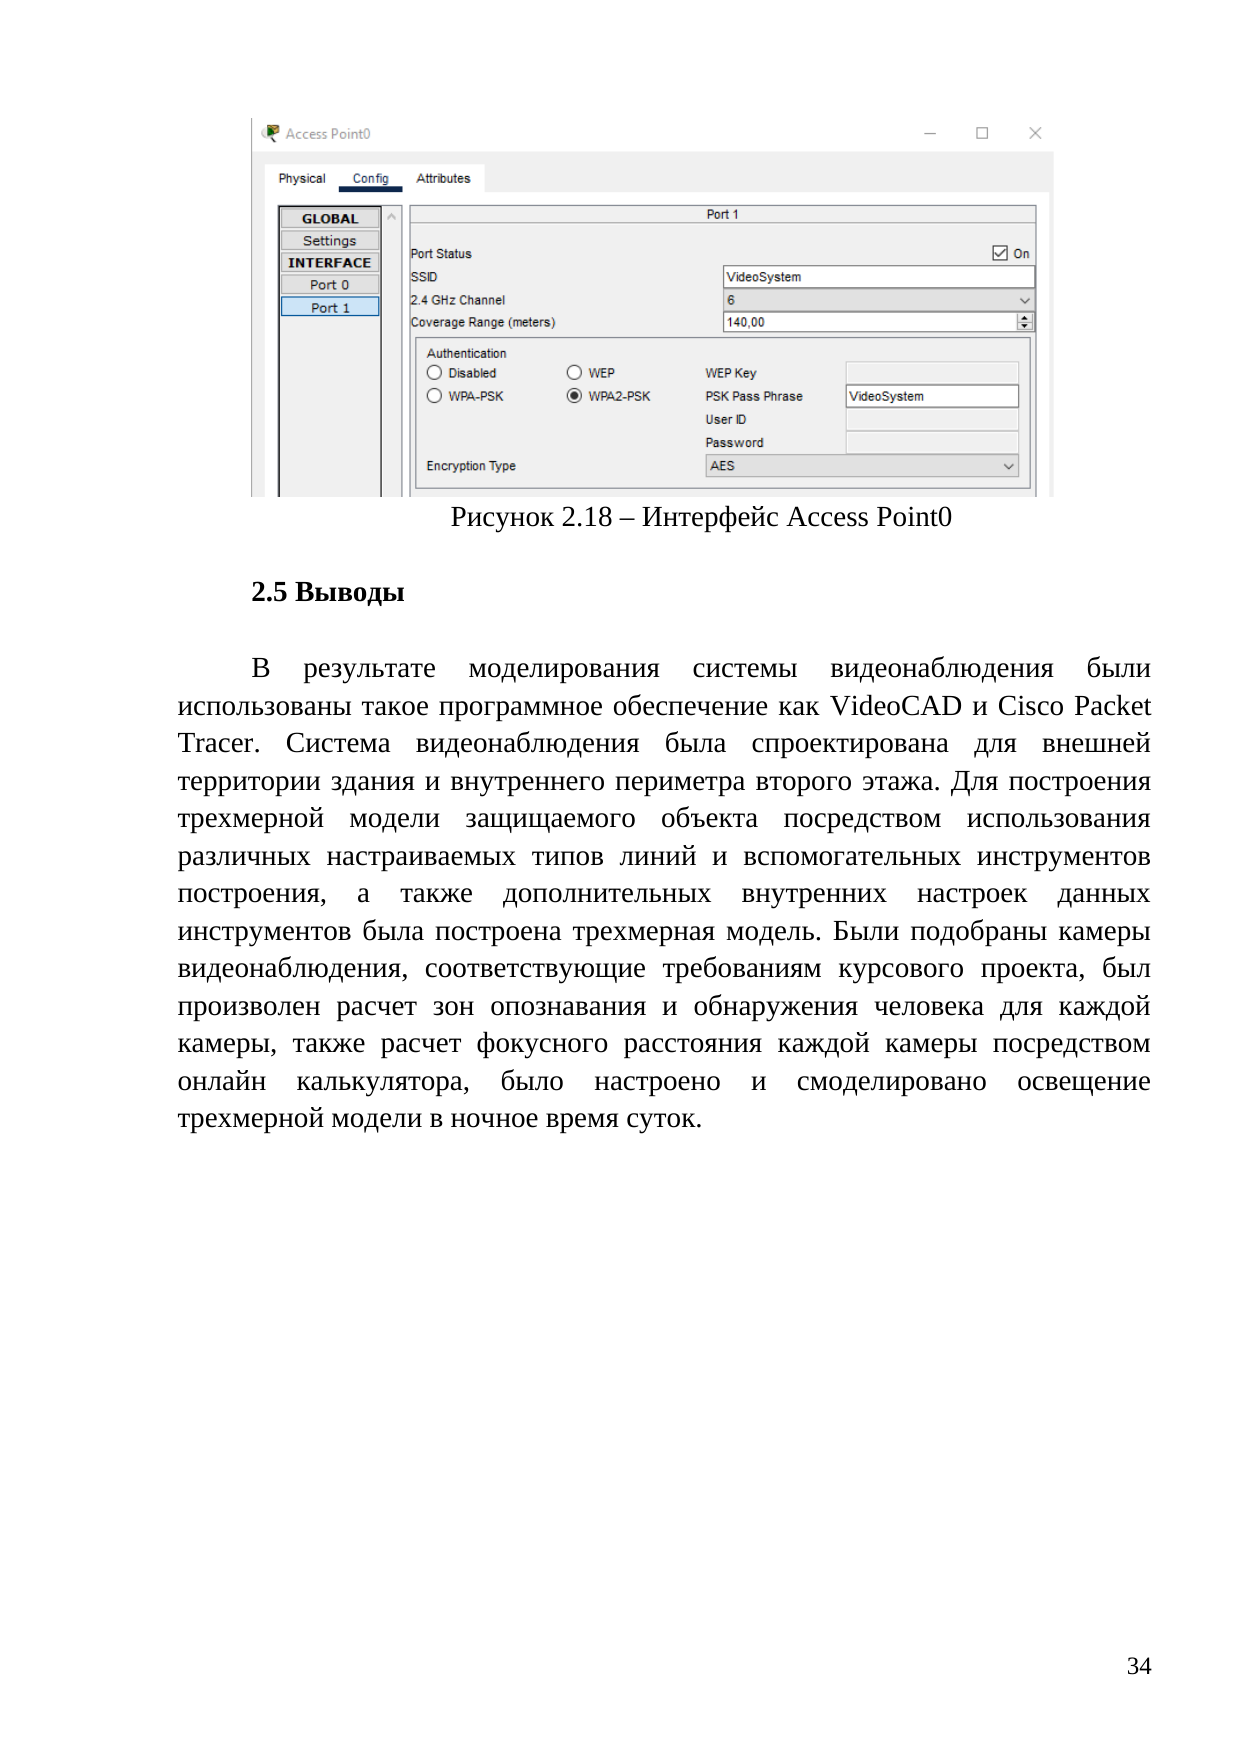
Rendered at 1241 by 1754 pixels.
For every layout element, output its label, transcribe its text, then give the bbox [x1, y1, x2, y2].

text Рисунок 2.18 – Интерфейс Access Point0 [177, 496, 1152, 534]
text В результате моделирования системы видеонаблюдения были использованы такое программное обеспечение как VideoCAD и Cisco Packet Tracer. Система видеонаблюдения была спроектирована для внешней территории здания и внутреннего периметра второго этажа. Для построения трехмерной модели защищаемого объекта посредством использования различных настраиваемых типов линий и вспомогательных инструментов построения, а также дополнительных внутренних настроек данных инструментов была построена трехмерная модель. Были подобраны камеры видеонаблюдения, соответствующие требованиям курсового проекта, был произволен расчет зон опознавания и обнаружения человека для каждой камеры, также расчет фокусного расстояния каждой камеры посредством онлайн калькулятора, было настроено и смоделировано освещение трехмерной модели в ночное время суток. [177, 646, 1152, 1134]
picture [251, 118, 1054, 497]
text 2.5 Выводы [177, 571, 1152, 609]
